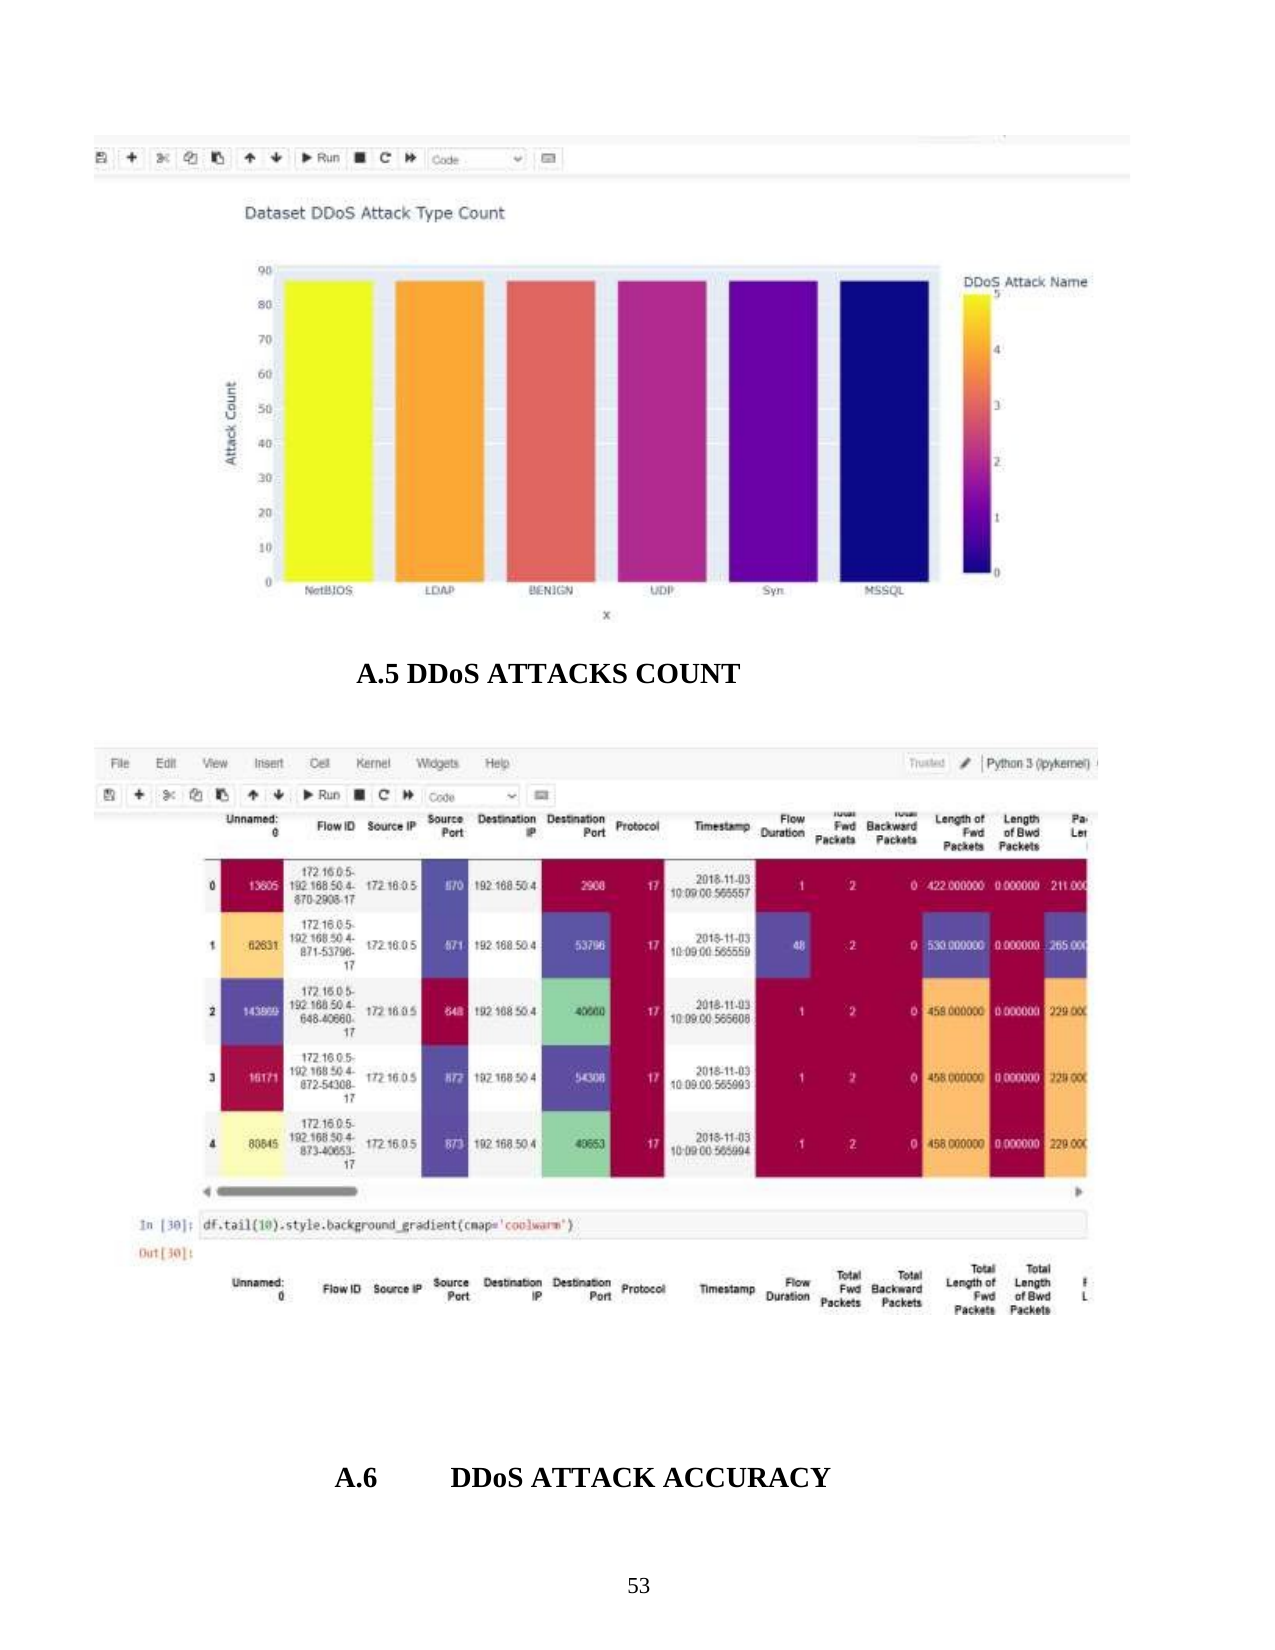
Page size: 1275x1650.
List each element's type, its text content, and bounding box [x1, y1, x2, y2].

subtitle DDoS ATTACKS COUNT [356, 656, 1221, 690]
list DDoS ATTACK ACCURACY [334, 1460, 1221, 1494]
picture [93, 135, 1130, 623]
picture [93, 740, 1099, 1315]
